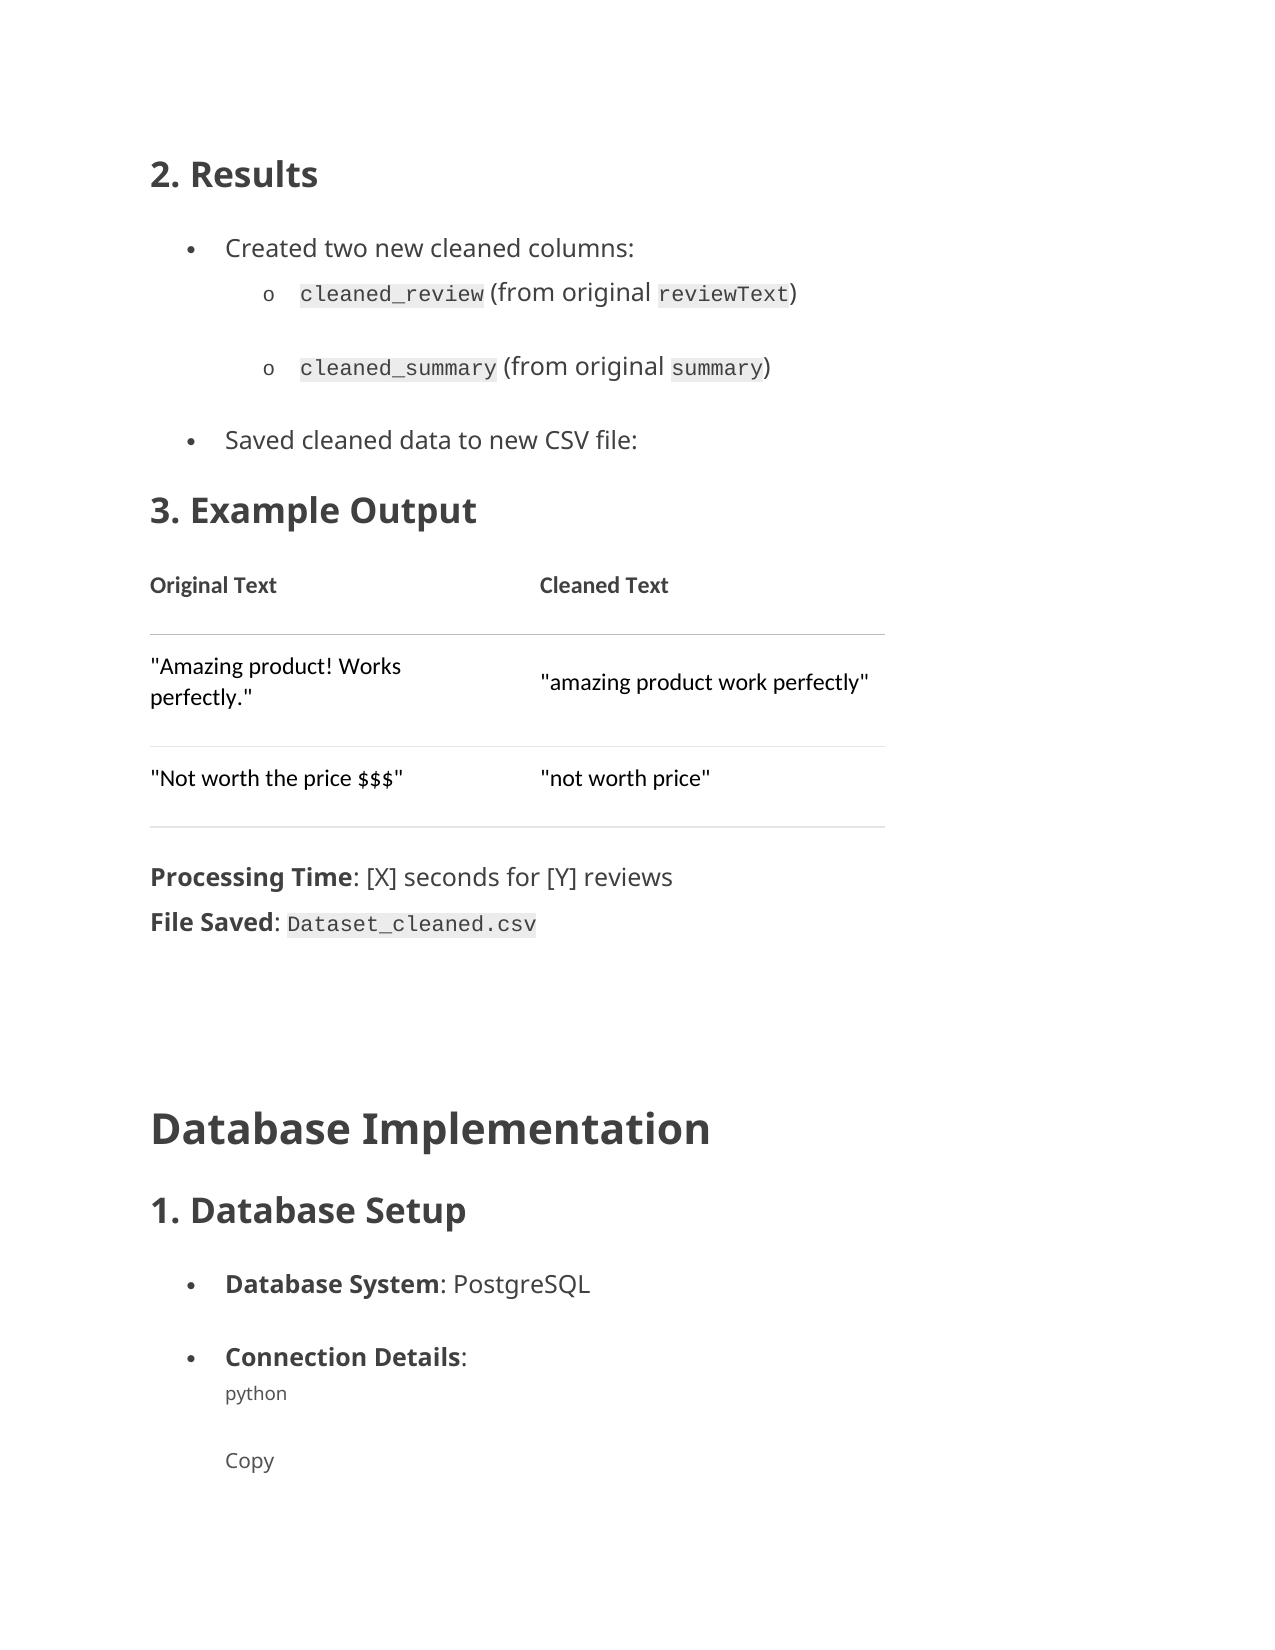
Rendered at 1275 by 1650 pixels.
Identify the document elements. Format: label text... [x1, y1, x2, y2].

table_header Original Text [150, 555, 524, 634]
text python [225, 1380, 1125, 1406]
list Created two new cleaned columns: [187, 220, 1125, 264]
table_cell "Not worth the price $$$" [150, 747, 524, 826]
subtitle 3. Example Output [150, 485, 1125, 533]
list Connection Details: [187, 1329, 1125, 1374]
subtitle 2. Results [150, 150, 1125, 198]
table_header Cleaned Text [524, 555, 884, 634]
list Saved cleaned data to new CSV file: [187, 412, 1125, 457]
list cleaned_review (from original reviewText) [262, 264, 1125, 309]
text Processing Time: [X] seconds for [Y] reviews File Saved: Dataset_cleaned.csv [150, 849, 1125, 938]
table_cell "not worth price" [524, 747, 884, 826]
table_cell "amazing product work perfectly" [524, 635, 884, 746]
list Database System: PostgreSQL [187, 1256, 1125, 1300]
text Copy [225, 1435, 1125, 1474]
subtitle Database Implementation [150, 1099, 1125, 1157]
subtitle 1. Database Setup [150, 1186, 1125, 1234]
list cleaned_summary (from original summary) [262, 338, 1125, 383]
table_cell "Amazing product! Works perfectly." [150, 635, 524, 746]
